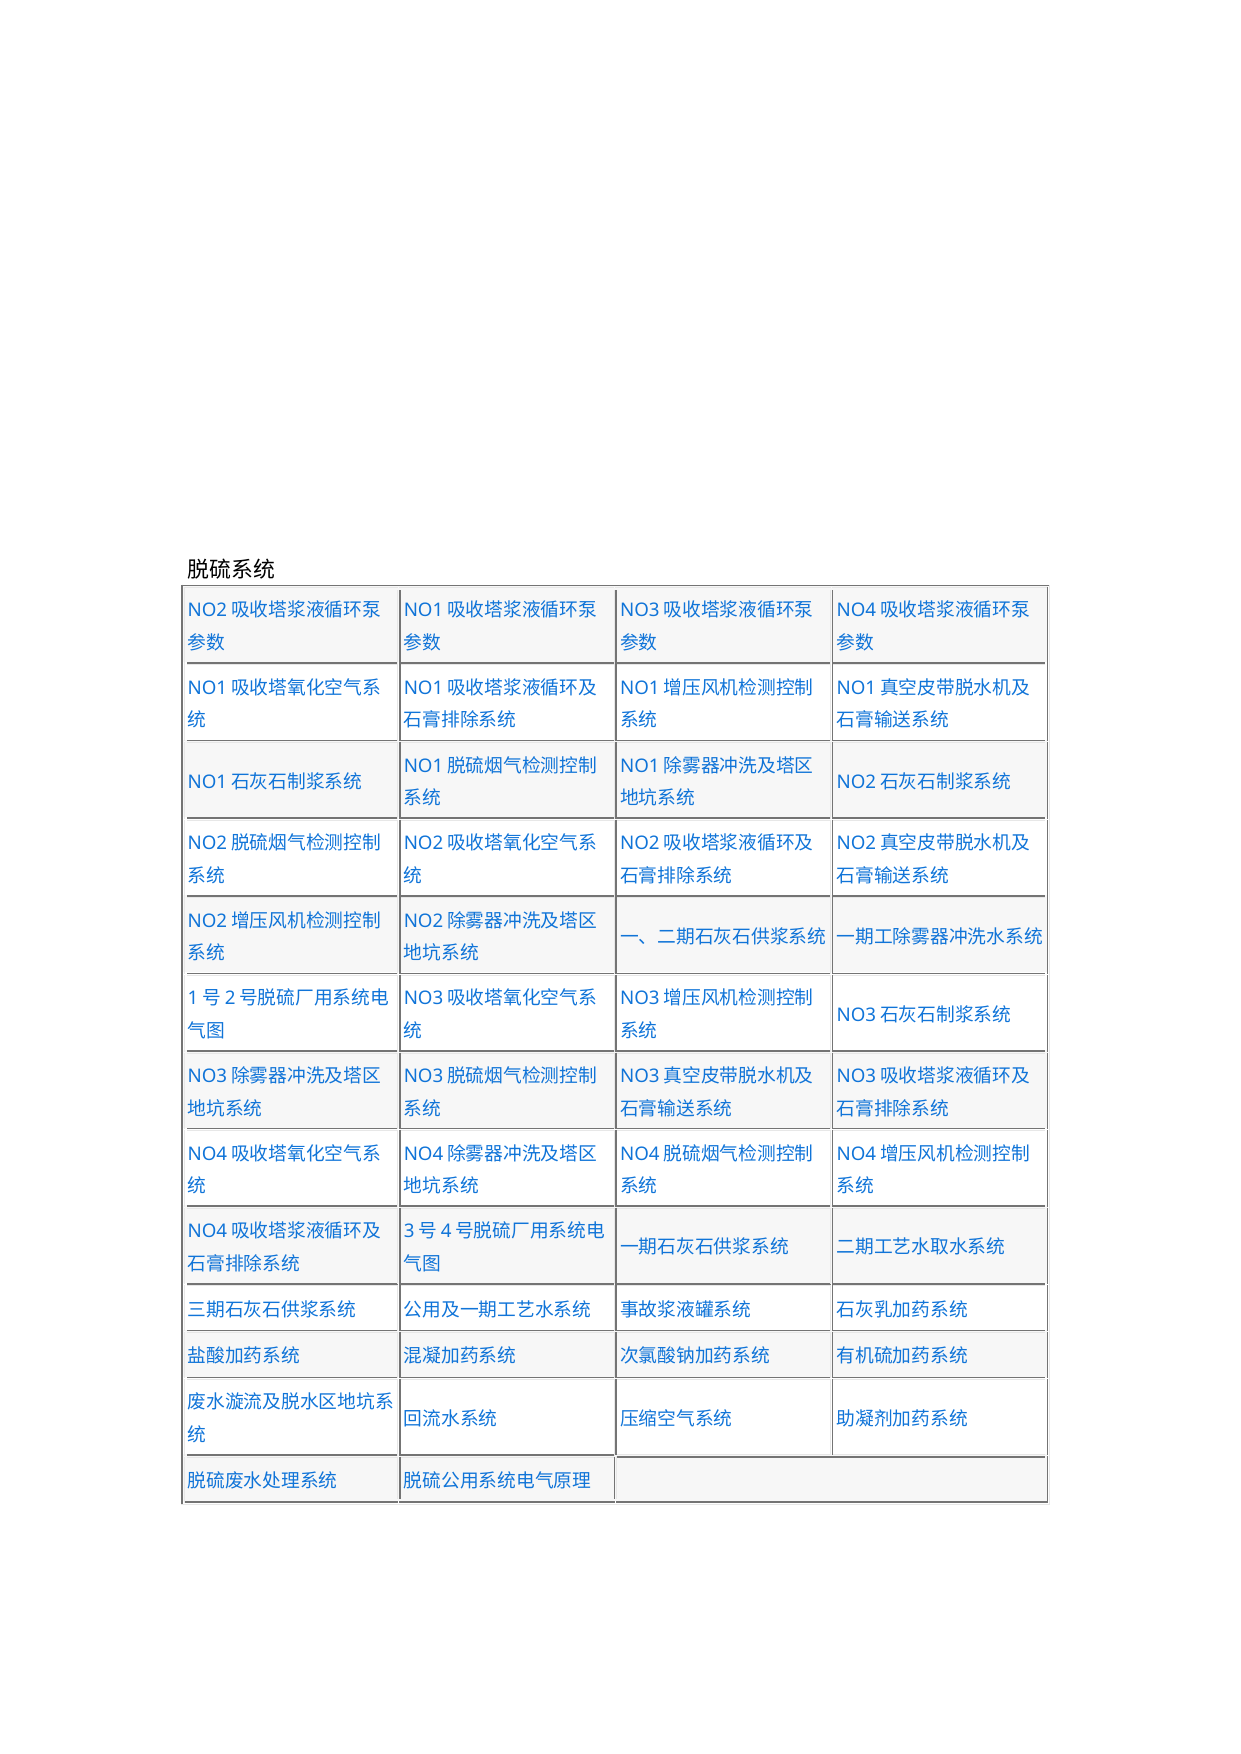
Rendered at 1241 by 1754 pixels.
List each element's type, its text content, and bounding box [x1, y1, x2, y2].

table_cell NO4增压风机检测控制系统 [832, 1128, 1048, 1205]
table_cell 脱硫公用系统电气原理 [399, 1458, 615, 1501]
table_header NO3吸收塔浆液循环泵参数 [615, 588, 832, 662]
table_cell 一期石灰石供浆系统 [617, 1209, 830, 1283]
table_cell NO3脱硫烟气检测控制系统 [401, 1054, 614, 1128]
table_cell 1号2号脱硫厂用系统电气图 [185, 973, 397, 1050]
text 脱硫系统 [187, 552, 1053, 584]
table_cell 助凝剂加药系统 [832, 1377, 1048, 1454]
table_cell 三期石灰石供浆系统 [183, 1283, 397, 1330]
table_cell NO2脱硫烟气检测控制系统 [185, 817, 397, 895]
table_cell NO2吸收塔浆液循环及石膏排除系统 [617, 821, 830, 895]
table_cell NO2石灰石制浆系统 [832, 740, 1048, 817]
table_cell NO3石灰石制浆系统 [833, 973, 1047, 1050]
table_cell 脱硫废水处理系统 [185, 1454, 399, 1501]
table_cell 一、二期石灰石供浆系统 [617, 898, 830, 972]
table_cell 回流水系统 [401, 1380, 614, 1454]
table_cell NO1吸收塔浆液循环及石膏排除系统 [401, 665, 614, 740]
table_cell NO1增压风机检测控制系统 [617, 665, 830, 740]
table_cell NO2增压风机检测控制系统 [185, 895, 397, 972]
table_header NO4吸收塔浆液循环泵参数 [832, 588, 1047, 662]
table_cell 混凝加药系统 [401, 1333, 614, 1377]
table_cell NO2真空皮带脱水机及石膏输送系统 [833, 817, 1047, 895]
table_cell NO3增压风机检测控制系统 [617, 976, 830, 1050]
table_cell NO3吸收塔浆液循环及石膏排除系统 [833, 1050, 1047, 1128]
table_cell NO1除雾器冲洗及塔区地坑系统 [617, 743, 830, 817]
table_header NO1吸收塔浆液循环泵参数 [399, 586, 615, 662]
table_cell 次氯酸钠加药系统 [617, 1333, 830, 1377]
table_cell [615, 1455, 832, 1501]
table_cell NO4吸收塔氧化空气系统 [183, 1128, 399, 1205]
table_cell 事故浆液罐系统 [617, 1286, 830, 1330]
table_cell NO2除雾器冲洗及塔区地坑系统 [401, 898, 614, 972]
table_cell NO1脱硫烟气检测控制系统 [401, 743, 614, 817]
table_cell NO2吸收塔氧化空气系统 [401, 821, 614, 895]
table_cell NO1吸收塔氧化空气系统 [185, 662, 397, 740]
table_cell 盐酸加药系统 [183, 1330, 399, 1377]
table_cell 一期工除雾器冲洗水系统 [833, 895, 1047, 972]
table_cell [832, 1454, 1048, 1501]
table_cell NO4吸收塔浆液循环及石膏排除系统 [185, 1205, 397, 1283]
table_cell 废水漩流及脱水区地坑系统 [183, 1377, 399, 1454]
table_cell NO1石灰石制浆系统 [183, 740, 399, 817]
table_cell NO1真空皮带脱水机及石膏输送系统 [833, 662, 1047, 740]
table_cell NO4除雾器冲洗及塔区地坑系统 [401, 1131, 614, 1205]
table_header NO2吸收塔浆液循环泵参数 [185, 586, 399, 662]
table_cell NO4脱硫烟气检测控制系统 [617, 1131, 830, 1205]
table_cell 二期工艺水取水系统 [833, 1205, 1047, 1283]
table_cell 有机硫加药系统 [832, 1330, 1048, 1377]
table_cell NO3除雾器冲洗及塔区地坑系统 [185, 1050, 397, 1128]
table_cell 公用及一期工艺水系统 [401, 1286, 614, 1330]
table_cell 3号4号脱硫厂用系统电气图 [401, 1209, 614, 1283]
table_cell 石灰乳加药系统 [833, 1283, 1048, 1330]
table_cell NO3真空皮带脱水机及石膏输送系统 [617, 1054, 830, 1128]
table_cell 压缩空气系统 [617, 1380, 830, 1454]
table_cell NO3吸收塔氧化空气系统 [401, 976, 614, 1050]
